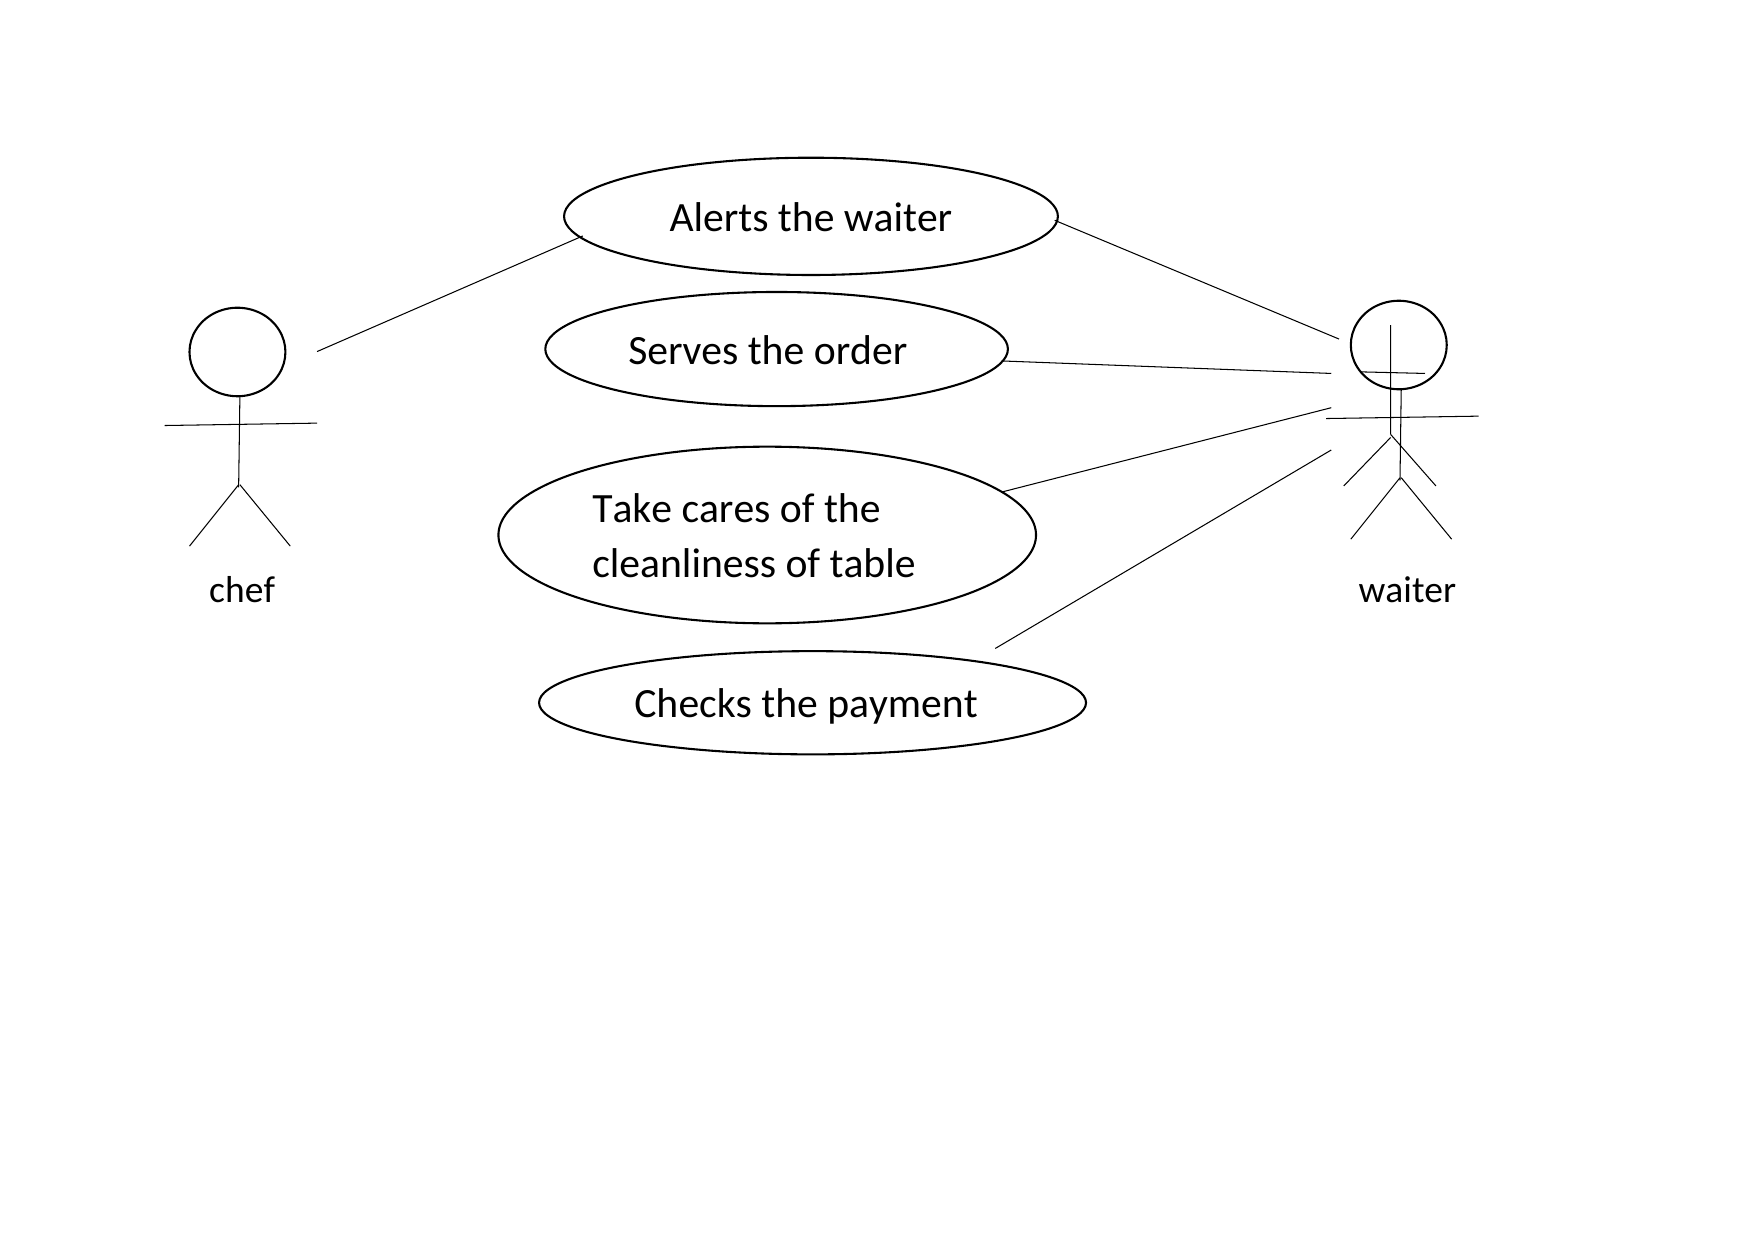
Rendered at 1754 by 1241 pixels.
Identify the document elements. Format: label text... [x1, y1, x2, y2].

text chef waiter [150, 274, 1604, 611]
